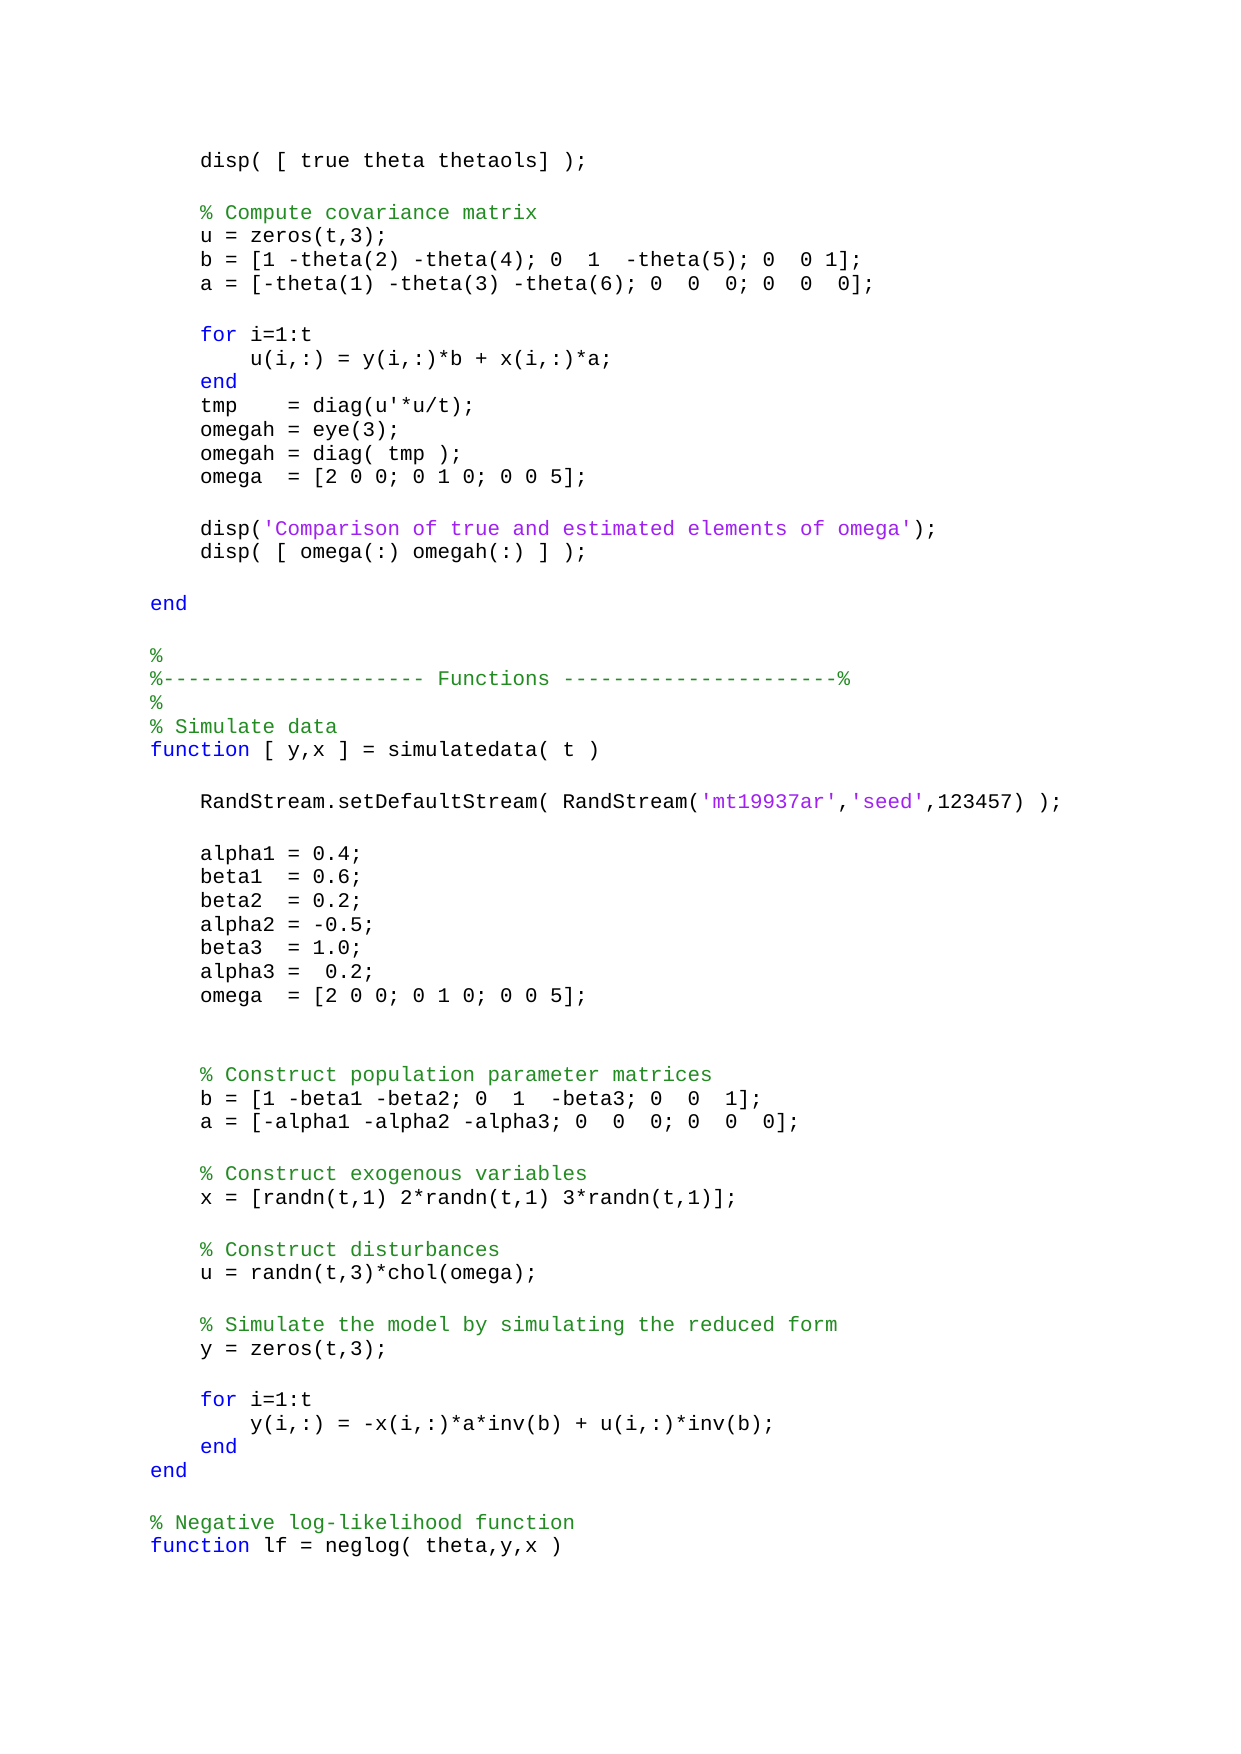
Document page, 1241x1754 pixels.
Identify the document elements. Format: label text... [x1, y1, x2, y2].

text % Simulate data [150, 716, 1090, 739]
text x = [randn(t,1) 2*randn(t,1) 3*randn(t,1)]; [150, 1187, 1090, 1211]
text % [150, 692, 1090, 716]
text disp( [ true theta thetaols] ); [150, 150, 1090, 174]
text beta1 = 0.6; [150, 866, 1090, 890]
text % Construct disturbances [150, 1238, 1090, 1262]
text omegah = eye(3); [150, 419, 1090, 442]
text for i=1:t [150, 1389, 1090, 1413]
text a = [-theta(1) -theta(3) -theta(6); 0 0 0; 0 0 0]; [150, 273, 1090, 296]
text end [150, 593, 1090, 617]
text %--------------------- Functions ----------------------% [150, 668, 1090, 692]
text % Simulate the model by simulating the reduced form [150, 1314, 1090, 1337]
text alpha2 = -0.5; [150, 914, 1090, 937]
text disp( [ omega(:) omegah(:) ] ); [150, 541, 1090, 565]
text % [150, 645, 1090, 668]
text % Construct exogenous variables [150, 1163, 1090, 1187]
text omega = [2 0 0; 0 1 0; 0 0 5]; [150, 466, 1090, 490]
text u(i,:) = y(i,:)*b + x(i,:)*a; [150, 348, 1090, 372]
text end [150, 1460, 1090, 1484]
text function [ y,x ] = simulatedata( t ) [150, 739, 1090, 763]
text % Construct population parameter matrices [150, 1064, 1090, 1088]
text function lf = neglog( theta,y,x ) [150, 1535, 1090, 1559]
text a = [-alpha1 -alpha2 -alpha3; 0 0 0; 0 0 0]; [150, 1112, 1090, 1135]
text u = zeros(t,3); [150, 225, 1090, 249]
text alpha3 = 0.2; [150, 961, 1090, 984]
text end [150, 1436, 1090, 1460]
text % Compute covariance matrix [150, 202, 1090, 225]
text y = zeros(t,3); [150, 1337, 1090, 1361]
text b = [1 -theta(2) -theta(4); 0 1 -theta(5); 0 0 1]; [150, 249, 1090, 273]
text alpha1 = 0.4; [150, 843, 1090, 866]
text y(i,:) = -x(i,:)*a*inv(b) + u(i,:)*inv(b); [150, 1413, 1090, 1436]
text tmp = diag(u'*u/t); [150, 395, 1090, 419]
text for i=1:t [150, 324, 1090, 348]
text beta3 = 1.0; [150, 937, 1090, 961]
text beta2 = 0.2; [150, 890, 1090, 914]
text RandStream.setDefaultStream( RandStream('mt19937ar','seed',123457) ); [150, 791, 1090, 815]
text b = [1 -beta1 -beta2; 0 1 -beta3; 0 0 1]; [150, 1088, 1090, 1112]
text % Negative log-likelihood function [150, 1512, 1090, 1535]
text omegah = diag( tmp ); [150, 442, 1090, 466]
text omega = [2 0 0; 0 1 0; 0 0 5]; [150, 984, 1090, 1008]
text disp('Comparison of true and estimated elements of omega'); [150, 518, 1090, 541]
text u = randn(t,3)*chol(omega); [150, 1262, 1090, 1286]
text end [150, 372, 1090, 395]
